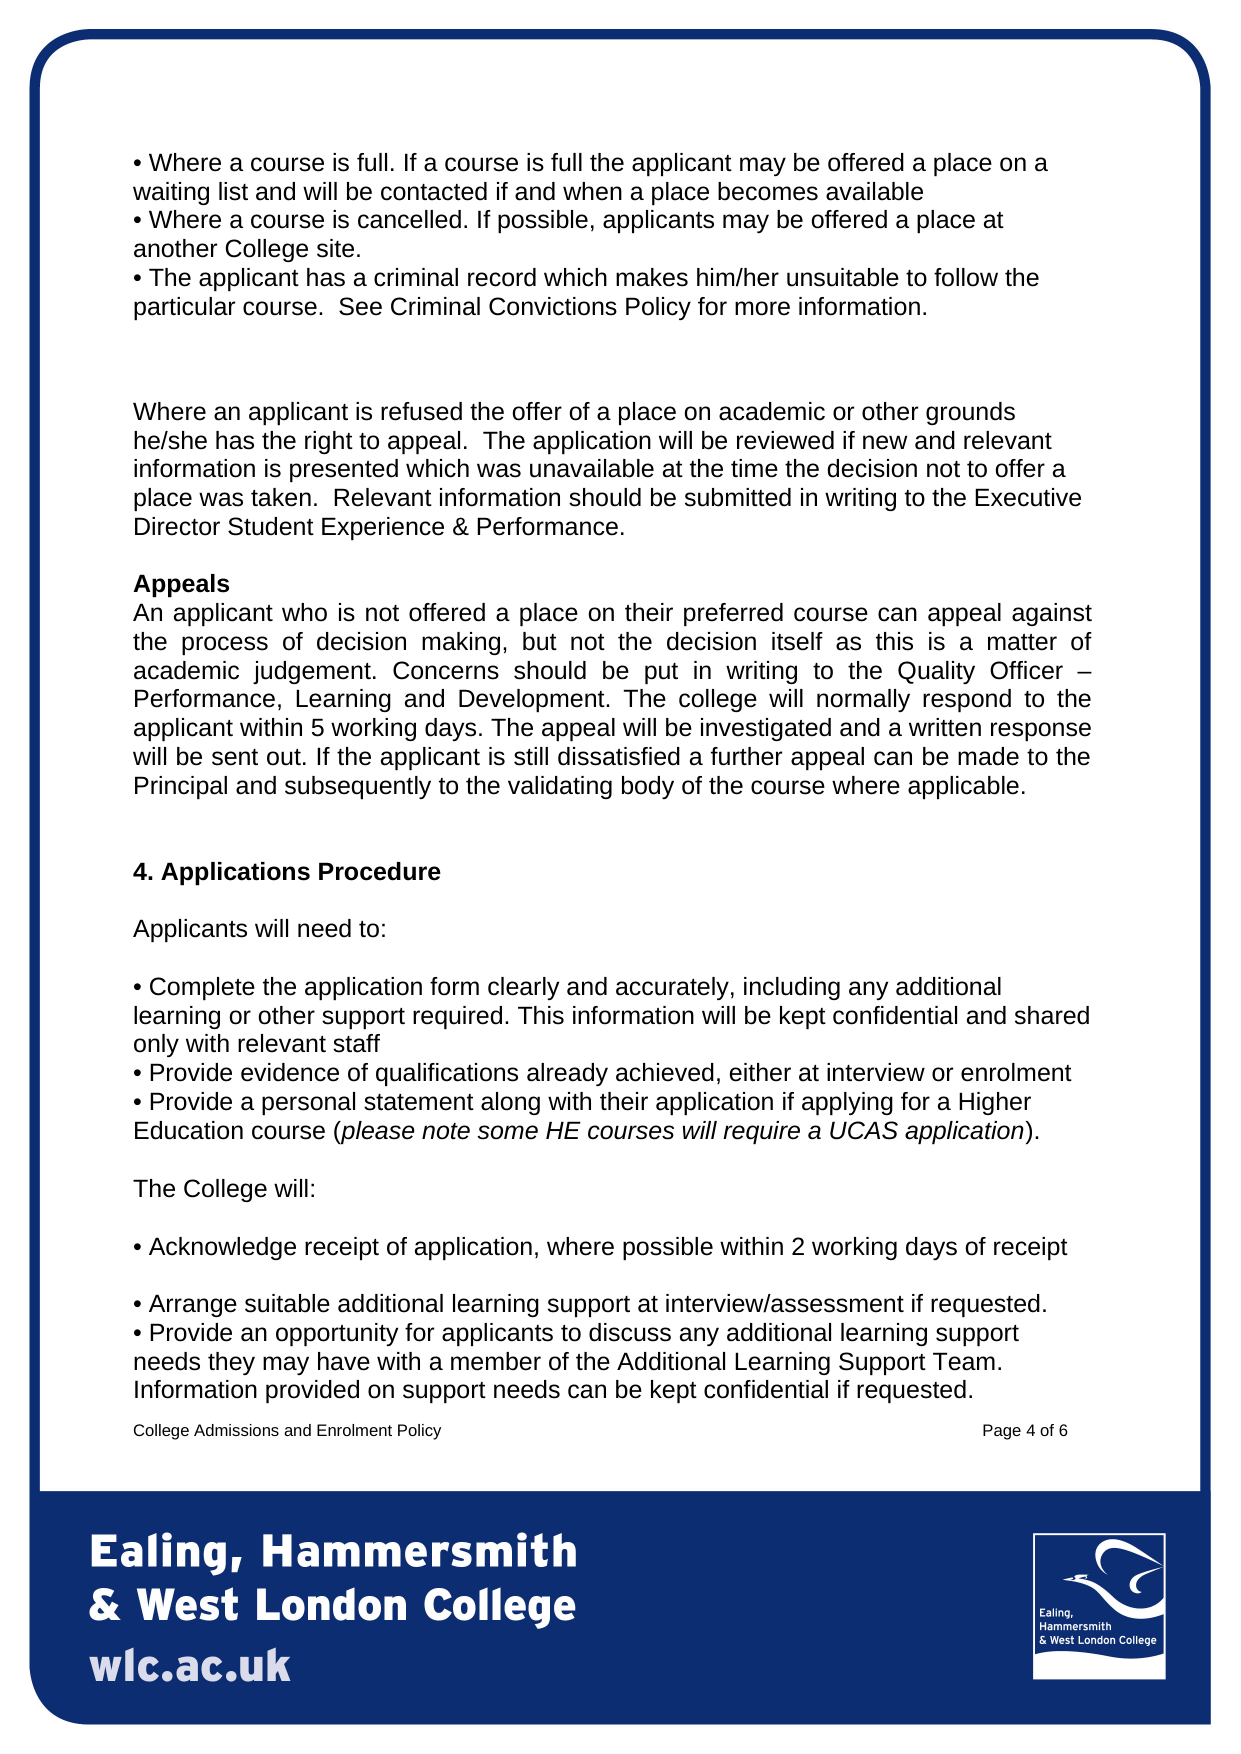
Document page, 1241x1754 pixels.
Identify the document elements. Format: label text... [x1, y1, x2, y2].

text • Provide a personal statement along with their application if applying for a Higher Education course (please note some HE courses will require a UCAS application). [133, 1087, 1094, 1144]
text 4. Applications Procedure Applicants will need to: • Complete the application form clearly and accurately, including any additional learning or other support required. This information will be kept confidential and shared only with relevant staff • Provide evidence of qualifications already achieved, either at interview or enrolment [133, 857, 1094, 1087]
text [133, 1318, 1094, 1404]
text • Acknowledge receipt of application, where possible within 2 working days of receipt • Arrange suitable additional learning support at interview/assessment if requested. [133, 1231, 1094, 1318]
text An applicant who is not offered a place on their preferred course can appeal against the process of decision making, but not the decision itself as this is a matter of academic judgement. Concerns should be put in writing to the Quality Officer – Performance, Learning and Development. The college will normally respond to the applicant within 5 working days. The appeal will be investigated and a written response will be sent out. If the applicant is still dissatisfied a further appeal can be made to the Principal and subsequently to the validating body of the course where applicable. [133, 598, 1094, 799]
text Where an applicant is refused the offer of a place on academic or other grounds he/she has the right to appeal. The application will be reviewed if new and relevant information is presented which was unavailable at the time the decision not to offer a place was taken. Relevant information should be submitted in writing to the Executive Director Student Experience & Performance. [133, 397, 1094, 541]
text • Where a course is full. If a course is full the applicant may be offered a place on a waiting list and will be contacted if and when a place becomes available • Where a course is cancelled. If possible, applicants may be offered a place at another College site. • The applicant has a criminal record which makes him/her unsuitable to follow the particular course. See Criminal Convictions Policy for more information. ttps://drive.google.com/a/wlc.ac.uk/file/d/0B33aGwKX3933MlE2Sm1BazRWeDA/viewriminal Conviction disclosure policy and procedure - August 2015.pdf [133, 148, 1094, 368]
picture [0, 0, 1240, 1754]
text Appeals [133, 569, 1094, 598]
text The College will: [133, 1173, 1094, 1202]
